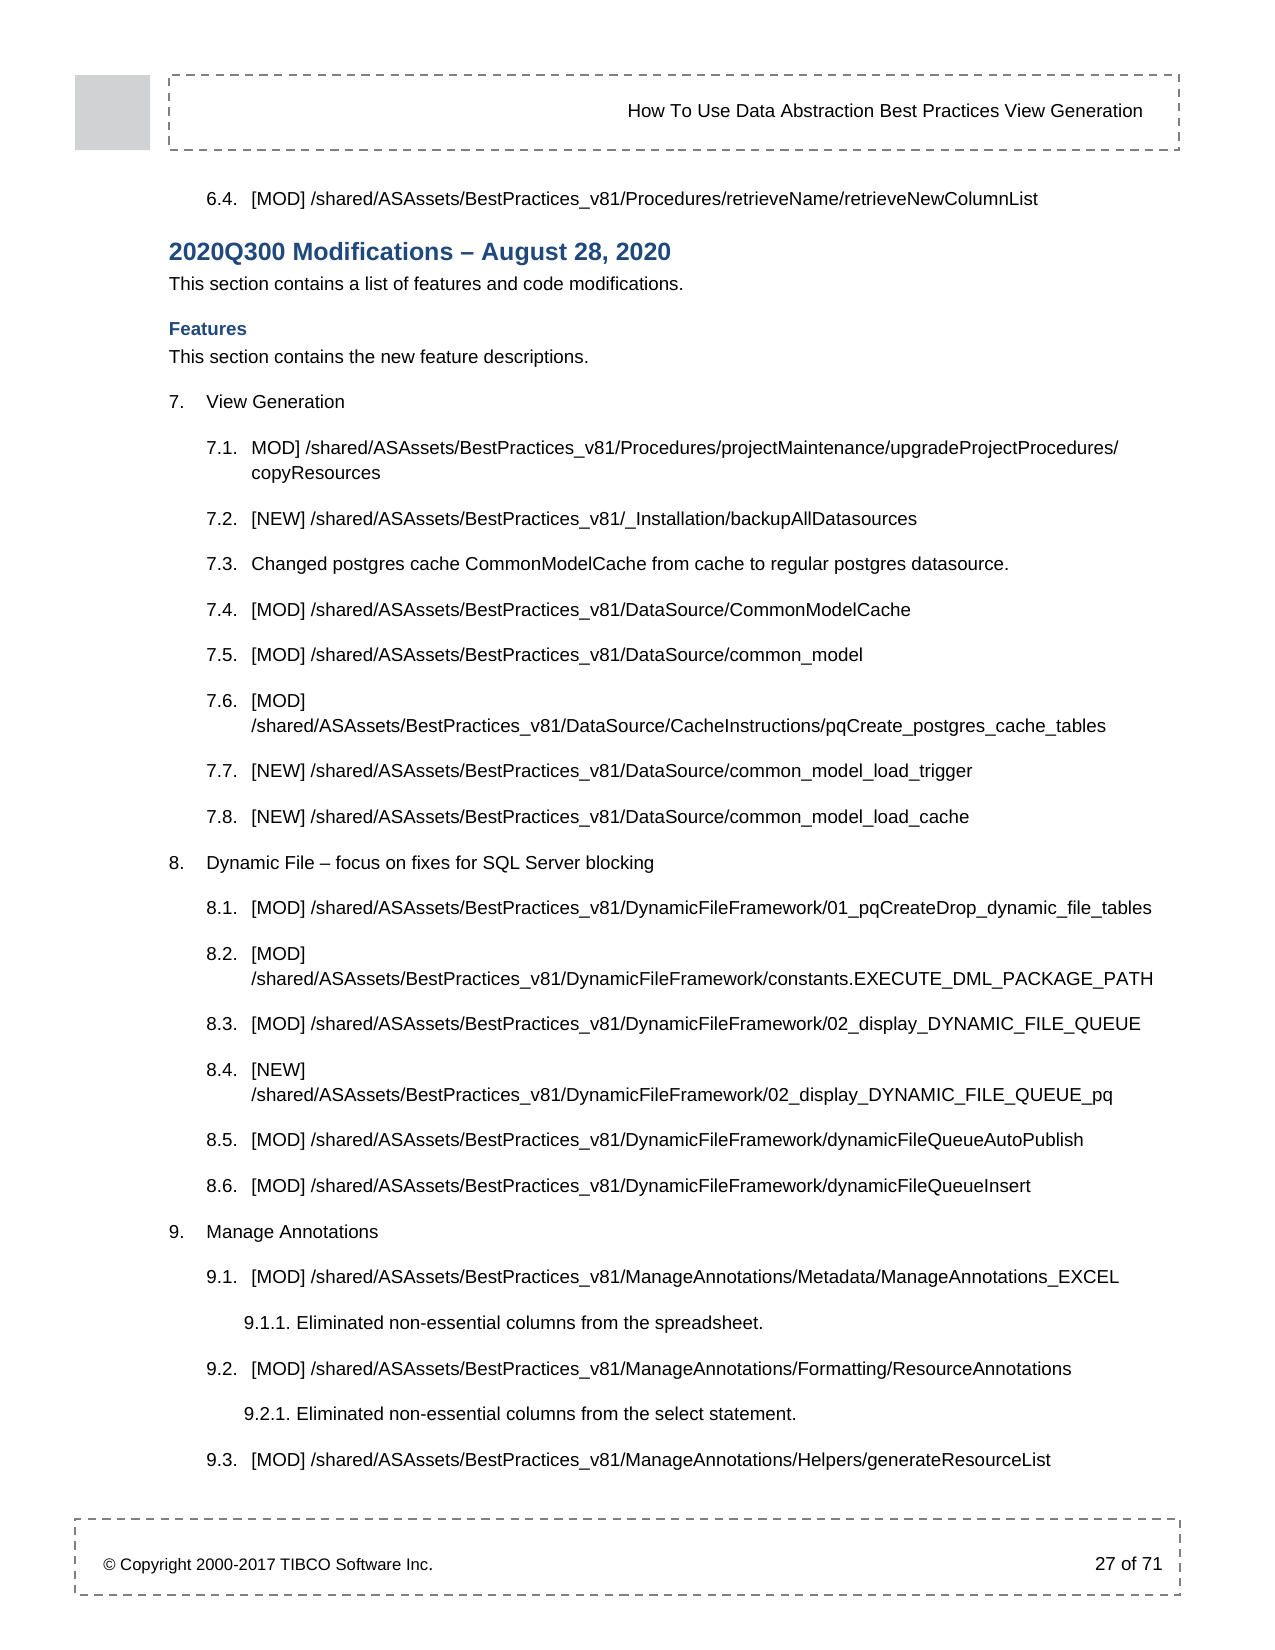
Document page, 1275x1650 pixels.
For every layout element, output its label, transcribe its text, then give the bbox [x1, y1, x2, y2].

list Manage Annotations [169, 1221, 1161, 1242]
list [NEW] /shared/ASAssets/BestPractices_v81/DataSource/common_model_load_trigger [206, 760, 1161, 782]
list [MOD] /shared/ASAssets/BestPractices_v81/DynamicFileFramework/02_display_DYNAMIC_FILE_QUEUE [206, 1013, 1161, 1035]
list Changed postgres cache CommonModelCache from cache to regular postgres datasource. [206, 553, 1161, 574]
list [NEW] /shared/ASAssets/BestPractices_v81/DynamicFileFramework/02_display_DYNAMIC_FILE_QUEUE_pq [206, 1059, 1161, 1105]
list [MOD] /shared/ASAssets/BestPractices_v81/DataSource/CommonModelCache [206, 599, 1161, 620]
subtitle Features [169, 318, 1162, 339]
list [MOD] /shared/ASAssets/BestPractices_v81/ManageAnnotations/Helpers/generateResourceList [206, 1449, 1161, 1470]
list [NEW] /shared/ASAssets/BestPractices_v81/DataSource/common_model_load_cache [206, 806, 1161, 827]
list [MOD] /shared/ASAssets/BestPractices_v81/ManageAnnotations/Metadata/ManageAnnotations_EXCEL [206, 1266, 1161, 1288]
list [MOD] /shared/ASAssets/BestPractices_v81/DynamicFileFramework/dynamicFileQueueInsert [206, 1175, 1161, 1196]
list [MOD] /shared/ASAssets/BestPractices_v81/DynamicFileFramework/01_pqCreateDrop_dynamic_file_tables [206, 897, 1161, 919]
text This section contains a list of features and code modifications. [169, 272, 1161, 294]
list Dynamic File – focus on fixes for SQL Server blocking [169, 852, 1161, 873]
list MOD] /shared/ASAssets/BestPractices_v81/Procedures/projectMaintenance/upgradeProjectProcedures/copyResources [206, 437, 1161, 483]
list [MOD] /shared/ASAssets/BestPractices_v81/Procedures/retrieveName/retrieveNewColumnList [206, 187, 1161, 209]
list View Generation [169, 391, 1161, 413]
text This section contains the new feature descriptions. [169, 346, 1161, 367]
list [MOD] /shared/ASAssets/BestPractices_v81/DynamicFileFramework/dynamicFileQueueAutoPublish [206, 1129, 1161, 1151]
list [MOD] /shared/ASAssets/BestPractices_v81/DataSource/common_model [206, 644, 1161, 666]
list [NEW] /shared/ASAssets/BestPractices_v81/_Installation/backupAllDatasources [206, 507, 1161, 529]
subtitle 2020Q300 Modifications – August 28, 2020 [169, 237, 1162, 266]
list Eliminated non-essential columns from the spreadsheet. [244, 1312, 1161, 1333]
list [MOD] /shared/ASAssets/BestPractices_v81/DataSource/CacheInstructions/pqCreate_postgres_cache_tables [206, 690, 1161, 736]
list Eliminated non-essential columns from the select statement. [244, 1403, 1161, 1424]
list [MOD] /shared/ASAssets/BestPractices_v81/ManageAnnotations/Formatting/ResourceAnnotations [206, 1357, 1161, 1379]
list [MOD] /shared/ASAssets/BestPractices_v81/DynamicFileFramework/constants.EXECUTE_DML_PACKAGE_PATH [206, 943, 1161, 989]
